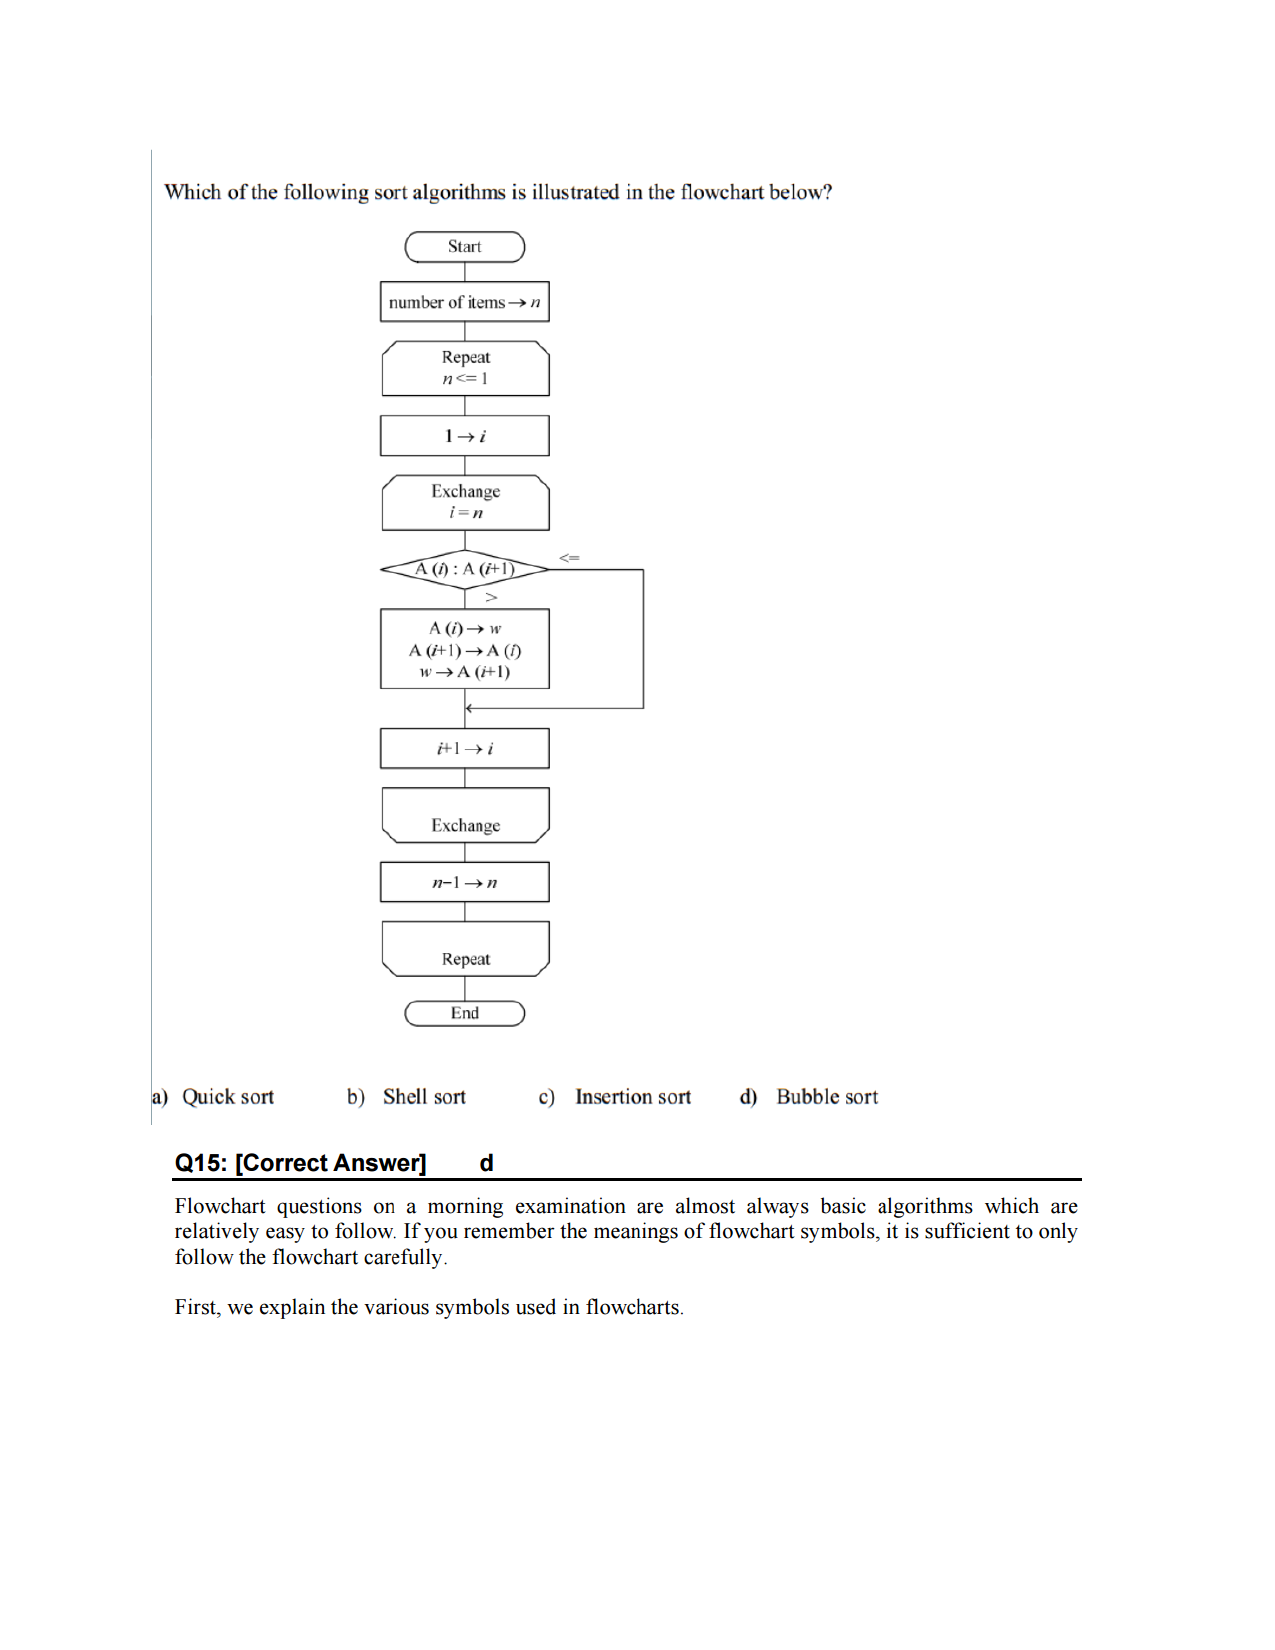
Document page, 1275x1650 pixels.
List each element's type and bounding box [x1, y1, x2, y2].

picture [150, 1143, 1125, 1324]
picture [151, 150, 930, 1124]
